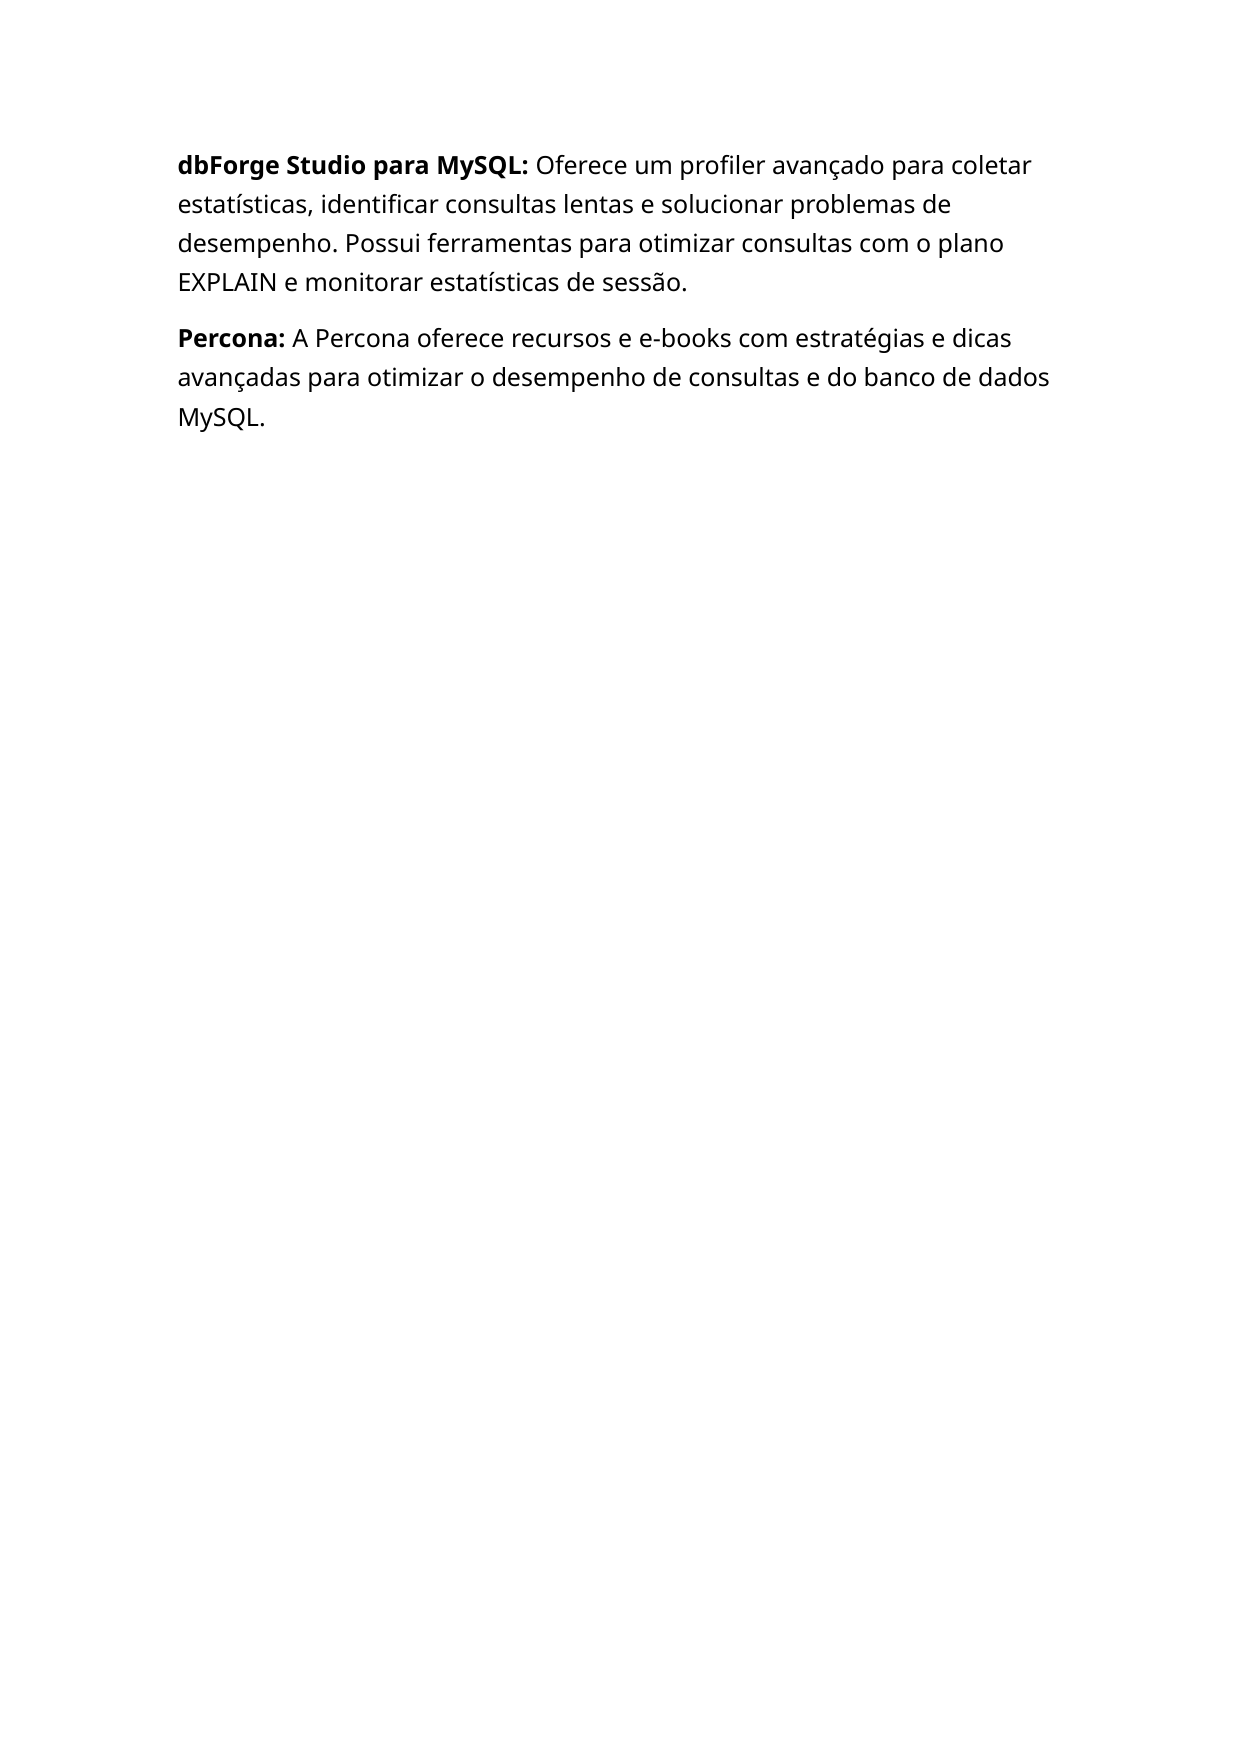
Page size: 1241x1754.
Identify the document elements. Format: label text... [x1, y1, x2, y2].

text dbForge Studio para MySQL: Oferece um profiler avançado para coletar estatísticas, identificar consultas lentas e solucionar problemas de desempenho. Possui ferramentas para otimizar consultas com o plano EXPLAIN e monitorar estatísticas de sessão. [177, 148, 1063, 299]
text Percona: A Percona oferece recursos e e-books com estratégias e dicas avançadas para otimizar o desempenho de consultas e do banco de dados MySQL. [177, 321, 1063, 433]
